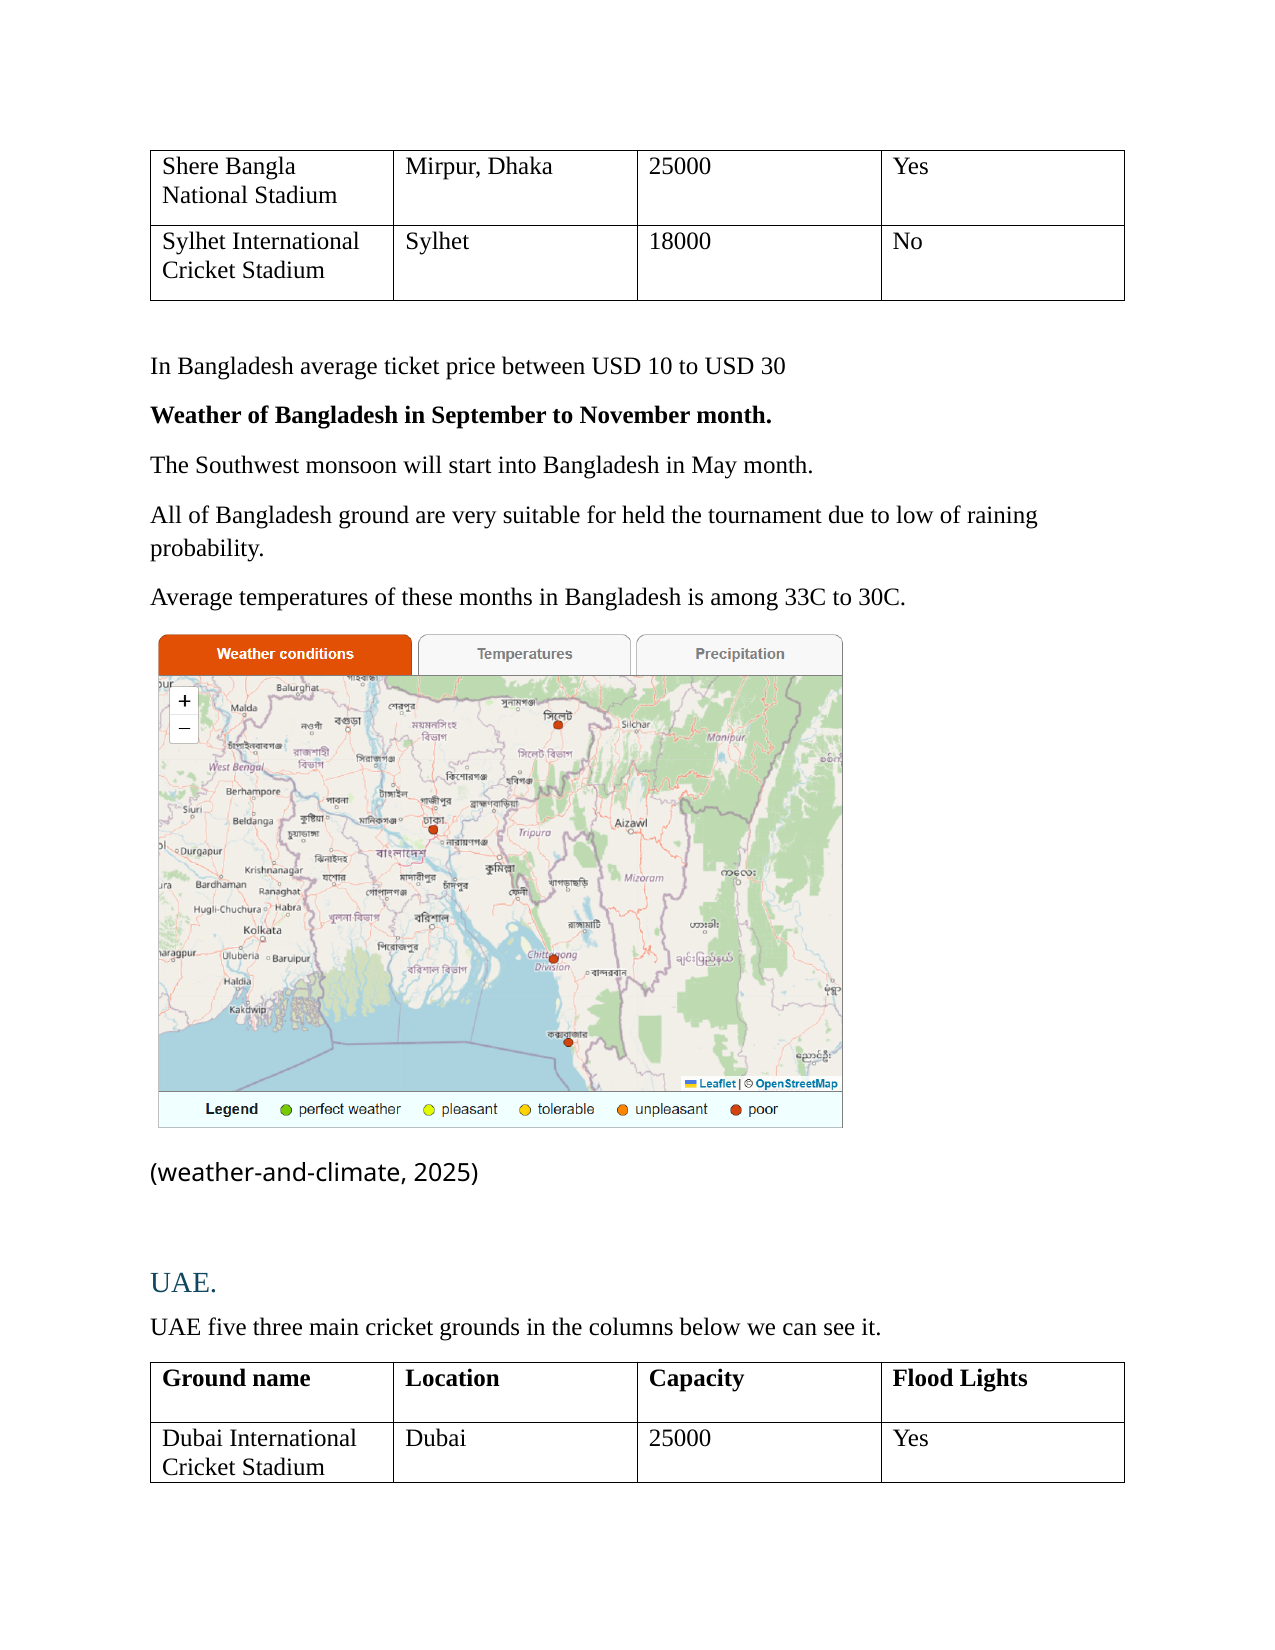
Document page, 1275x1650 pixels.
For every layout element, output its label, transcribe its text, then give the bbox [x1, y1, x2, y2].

table_cell No [882, 226, 1124, 300]
table_cell Shere Bangla National Stadium [151, 151, 393, 225]
text The Southwest monsoon will start into Bangladesh in May month. [150, 450, 1125, 479]
subtitle UAE. [150, 1265, 1125, 1299]
table_cell Dubai [394, 1423, 637, 1482]
text Average temperatures of these months in Bangladesh is among 33C to 30C. [150, 582, 1125, 611]
text Weather of Bangladesh in September to November month. [150, 400, 1125, 429]
table_cell Dubai International Cricket Stadium [151, 1423, 393, 1482]
table_cell Sylhet [394, 226, 637, 300]
table_cell Yes [882, 1423, 1124, 1482]
text All of Bangladesh ground are very suitable for held the tournament due to low of raining probability. [150, 500, 1125, 562]
table_header Ground name [151, 1363, 393, 1422]
table_cell 25000 [638, 151, 881, 225]
table_cell Yes [882, 151, 1124, 225]
table_cell Sylhet International Cricket Stadium [151, 226, 393, 300]
picture [150, 632, 847, 1133]
table_cell 18000 [638, 226, 881, 300]
text UAE five three main cricket grounds in the columns below we can see it. [150, 1312, 1125, 1341]
table_header Flood Lights [882, 1363, 1124, 1422]
table_header Location [394, 1363, 637, 1422]
table_header Capacity [638, 1363, 881, 1422]
text In Bangladesh average ticket price between USD 10 to USD 30 [150, 351, 1125, 379]
table_cell 25000 [638, 1423, 881, 1482]
table_cell Mirpur, Dhaka [394, 151, 637, 225]
